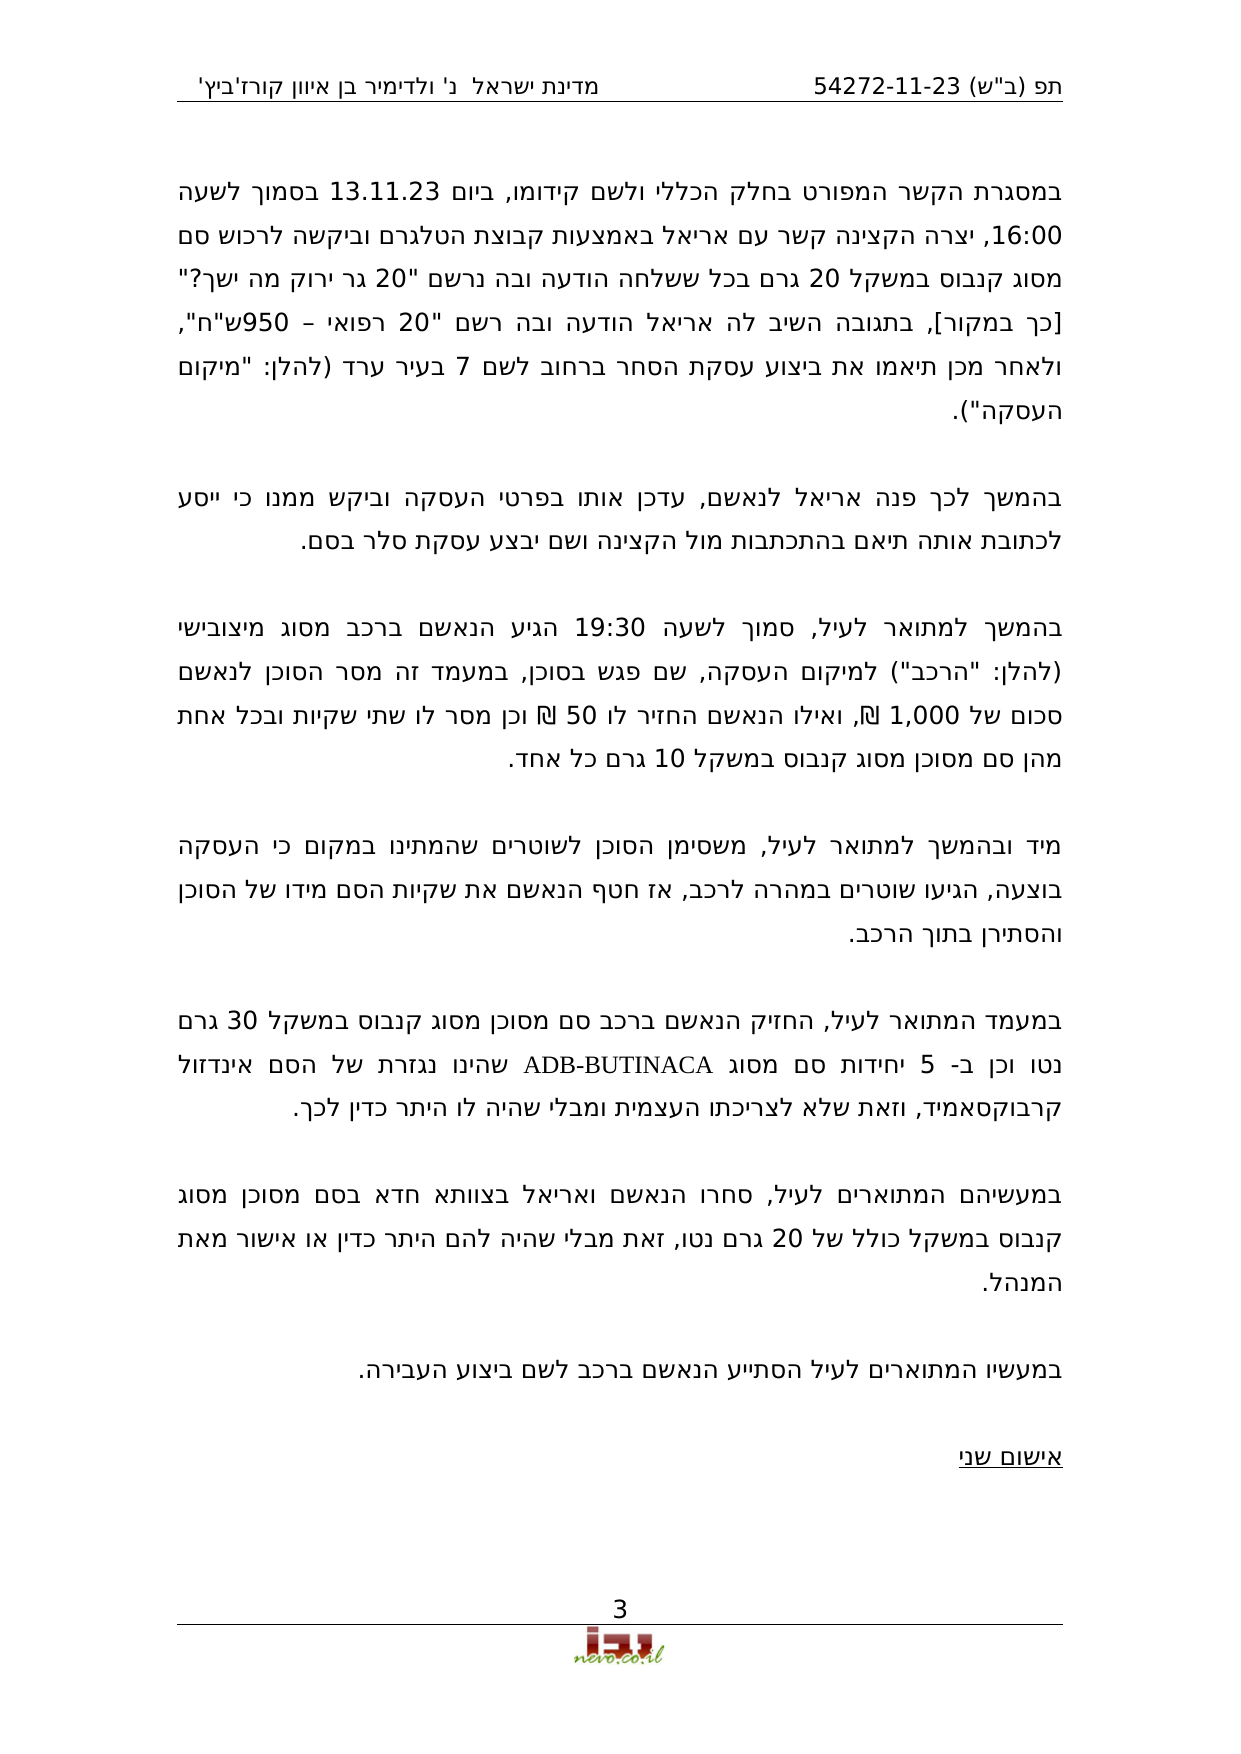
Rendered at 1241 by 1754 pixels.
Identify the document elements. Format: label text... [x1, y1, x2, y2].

text מיד ובהמשך למתואר לעיל, משסימן הסוכן לשוטרים שהמתינו במקום כי העסקה בוצעה, הגיעו שוטרים במהרה לרכב, אז חטף הנאשם את שקיות הסם מידו של הסוכן והסתירן בתוך הרכב. [177, 832, 1063, 948]
text במסגרת הקשר המפורט בחלק הכללי ולשם קידומו, ביום 13.11.23 בסמוך לשעה 16:00, יצרה הקצינה קשר עם אריאל באמצעות קבוצת הטלגרם וביקשה לרכוש סם מסוג קנבוס במשקל 20 גרם בכל ששלחה הודעה ובה נרשם "20 גר ירוק מה ישך?" [כך במקור], בתגובה השיב לה אריאל הודעה ובה רשם "20 רפואי – 950ש"ח", ולאחר מכן תיאמו את ביצוע עסקת הסחר ברחוב לשם 7 בעיר ערד (להלן: "מיקום העסקה"). [177, 177, 1063, 425]
text במעמד המתואר לעיל, החזיק הנאשם ברכב סם מסוכן מסוג קנבוס במשקל 30 גרם נטו וכן ב- 5 יחידות סם מסוג ADB-BUTINACA שהינו נגזרת של הסם אינדזול קרבוקסאמיד, וזאת שלא לצריכתו העצמית ומבלי שהיה לו היתר כדין לכך. [177, 1006, 1063, 1123]
text בהמשך לכך פנה אריאל לנאשם, עדכן אותו בפרטי העסקה וביקש ממנו כי ייסע לכתובת אותה תיאם בהתכתבות מול הקצינה ושם יבצע עסקת סלר בסם. [177, 483, 1063, 556]
text בהמשך למתואר לעיל, סמוך לשעה 19:30 הגיע הנאשם ברכב מסוג מיצובישי (להלן: "הרכב") למיקום העסקה, שם פגש בסוכן, במעמד זה מסר הסוכן לנאשם סכום של 1,000 ₪, ואילו הנאשם החזיר לו 50 ₪ וכן מסר לו שתי שקיות ובכל אחת מהן סם מסוכן מסוג קנבוס במשקל 10 גרם כל אחד. [177, 613, 1063, 774]
text במעשיהם המתוארים לעיל, סחרו הנאשם ואריאל בצוותא חדא בסם מסוכן מסוג קנבוס במשקל כולל של 20 גרם נטו, זאת מבלי שהיה להם היתר כדין או אישור מאת המנהל. [177, 1180, 1063, 1297]
text אישום שני [177, 1442, 1063, 1471]
picture [574, 1626, 666, 1665]
text במעשיו המתוארים לעיל הסתייע הנאשם ברכב לשם ביצוע העבירה. [177, 1355, 1063, 1384]
